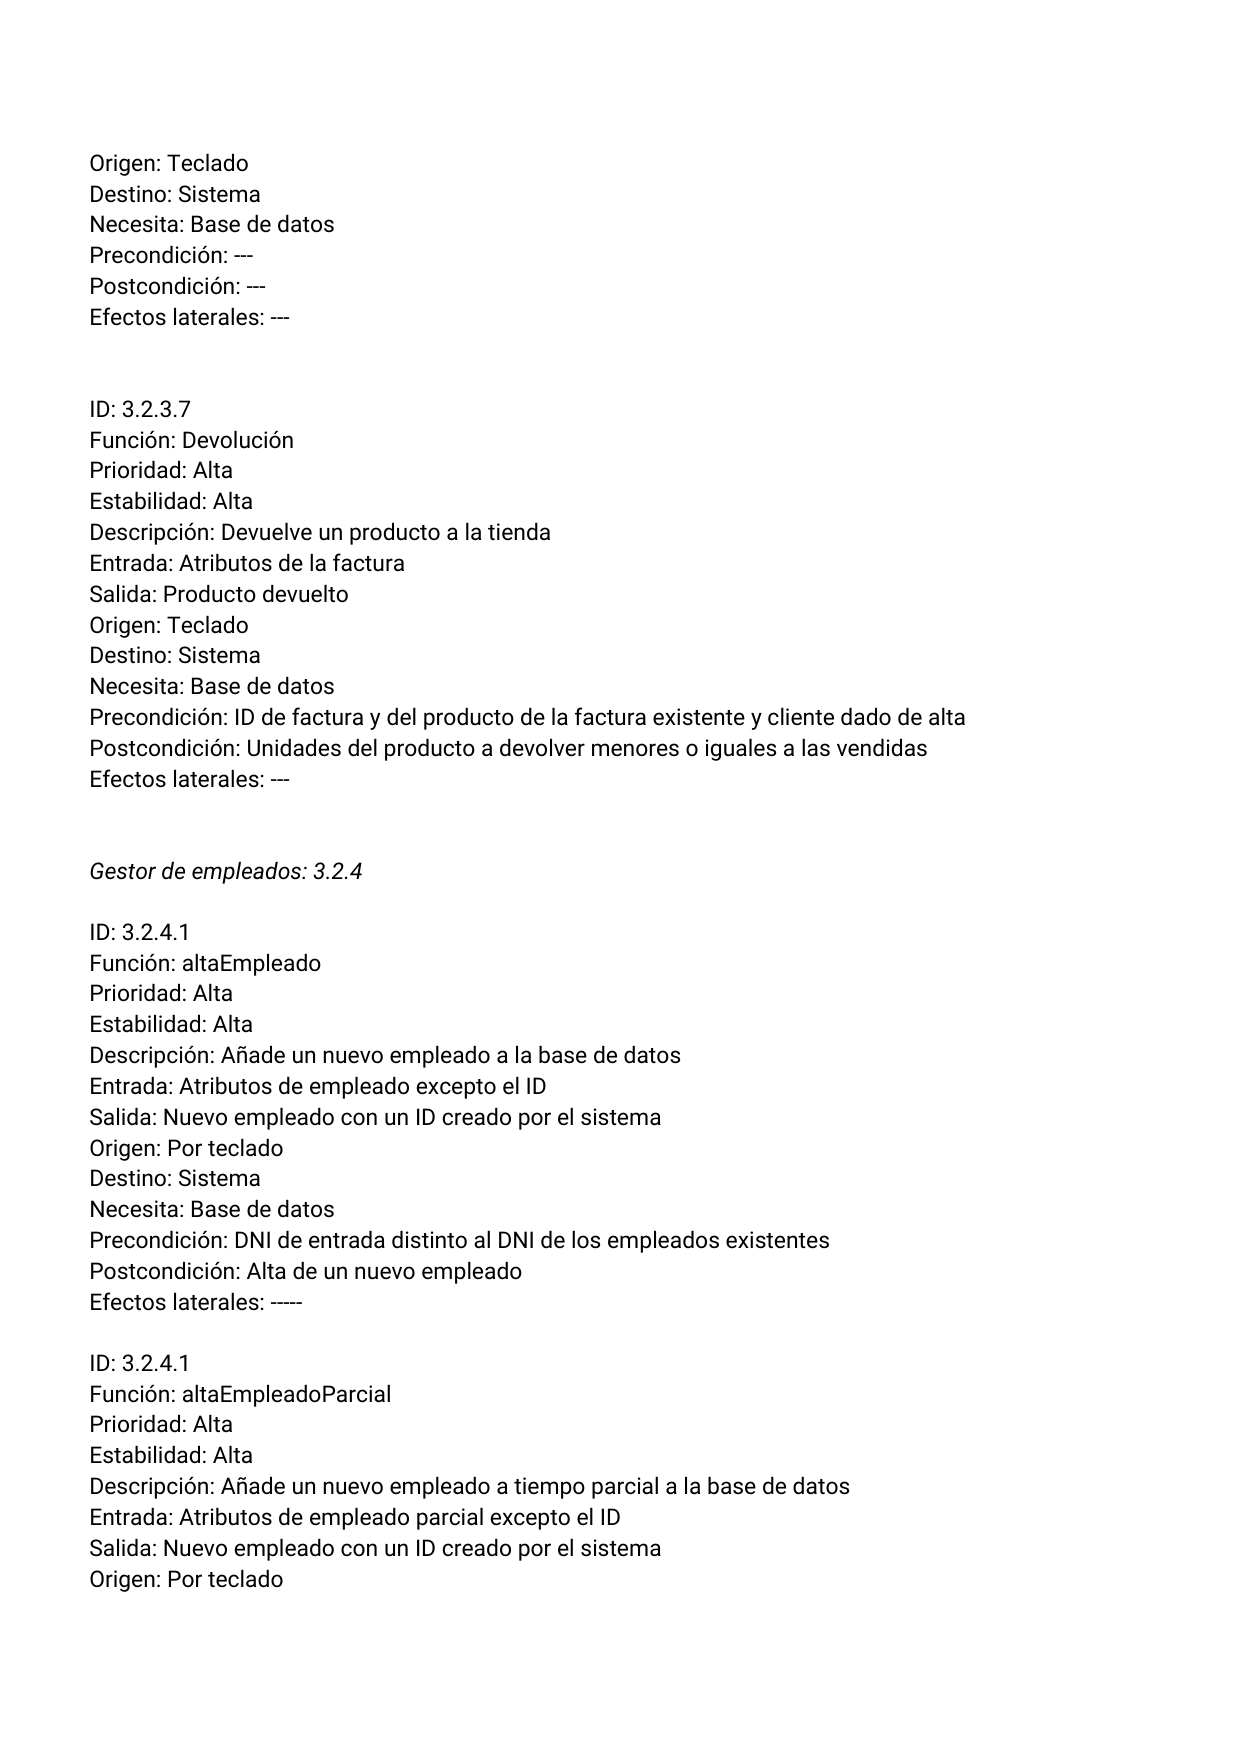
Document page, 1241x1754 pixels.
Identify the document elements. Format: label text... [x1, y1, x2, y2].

text Salida: Nuevo empleado con un ID creado por el sistema [89, 1104, 1090, 1131]
text Efectos laterales: --- [89, 304, 1090, 331]
text Descripción: Devuelve un producto a la tienda [89, 519, 1090, 546]
text Destino: Sistema [89, 1166, 1090, 1192]
text Salida: Nuevo empleado con un ID creado por el sistema [89, 1535, 1090, 1562]
text Función: Devolución [89, 427, 1090, 454]
text Prioridad: Alta [89, 981, 1090, 1007]
text Precondición: --- [89, 242, 1090, 269]
text Necesita: Base de datos [89, 673, 1090, 700]
text Estabilidad: Alta [89, 1442, 1090, 1469]
text Precondición: ID de factura y del producto de la factura existente y cliente dado de alta [89, 704, 1090, 731]
text Entrada: Atributos de la factura [89, 550, 1090, 577]
text Origen: Teclado [89, 612, 1090, 639]
text ID: 3.2.3.7 [89, 396, 1090, 423]
text Función: altaEmpleadoParcial [89, 1381, 1090, 1408]
text Gestor de empleados: 3.2.4 [89, 858, 1090, 885]
text Origen: Teclado [89, 150, 1090, 177]
text Salida: Producto devuelto [89, 581, 1090, 608]
text Estabilidad: Alta [89, 1011, 1090, 1038]
text Efectos laterales: --- [89, 766, 1090, 793]
text ID: 3.2.4.1 [89, 1350, 1090, 1377]
text Origen: Por teclado [89, 1566, 1090, 1593]
text Entrada: Atributos de empleado parcial excepto el ID [89, 1504, 1090, 1531]
text ID: 3.2.4.1 [89, 919, 1090, 946]
text Origen: Por teclado [89, 1135, 1090, 1162]
text Necesita: Base de datos [89, 1196, 1090, 1223]
text Prioridad: Alta [89, 458, 1090, 484]
text Postcondición: Alta de un nuevo empleado [89, 1258, 1090, 1285]
text Precondición: DNI de entrada distinto al DNI de los empleados existentes [89, 1227, 1090, 1254]
text Efectos laterales: ----- [89, 1289, 1090, 1316]
text Prioridad: Alta [89, 1412, 1090, 1438]
text Necesita: Base de datos [89, 212, 1090, 238]
text Destino: Sistema [89, 643, 1090, 669]
text Postcondición: --- [89, 273, 1090, 300]
text Entrada: Atributos de empleado excepto el ID [89, 1073, 1090, 1100]
text Postcondición: Unidades del producto a devolver menores o iguales a las vendidas [89, 735, 1090, 762]
text Descripción: Añade un nuevo empleado a tiempo parcial a la base de datos [89, 1473, 1090, 1500]
text Estabilidad: Alta [89, 488, 1090, 515]
text Destino: Sistema [89, 181, 1090, 208]
text Descripción: Añade un nuevo empleado a la base de datos [89, 1042, 1090, 1069]
text Función: altaEmpleado [89, 950, 1090, 977]
